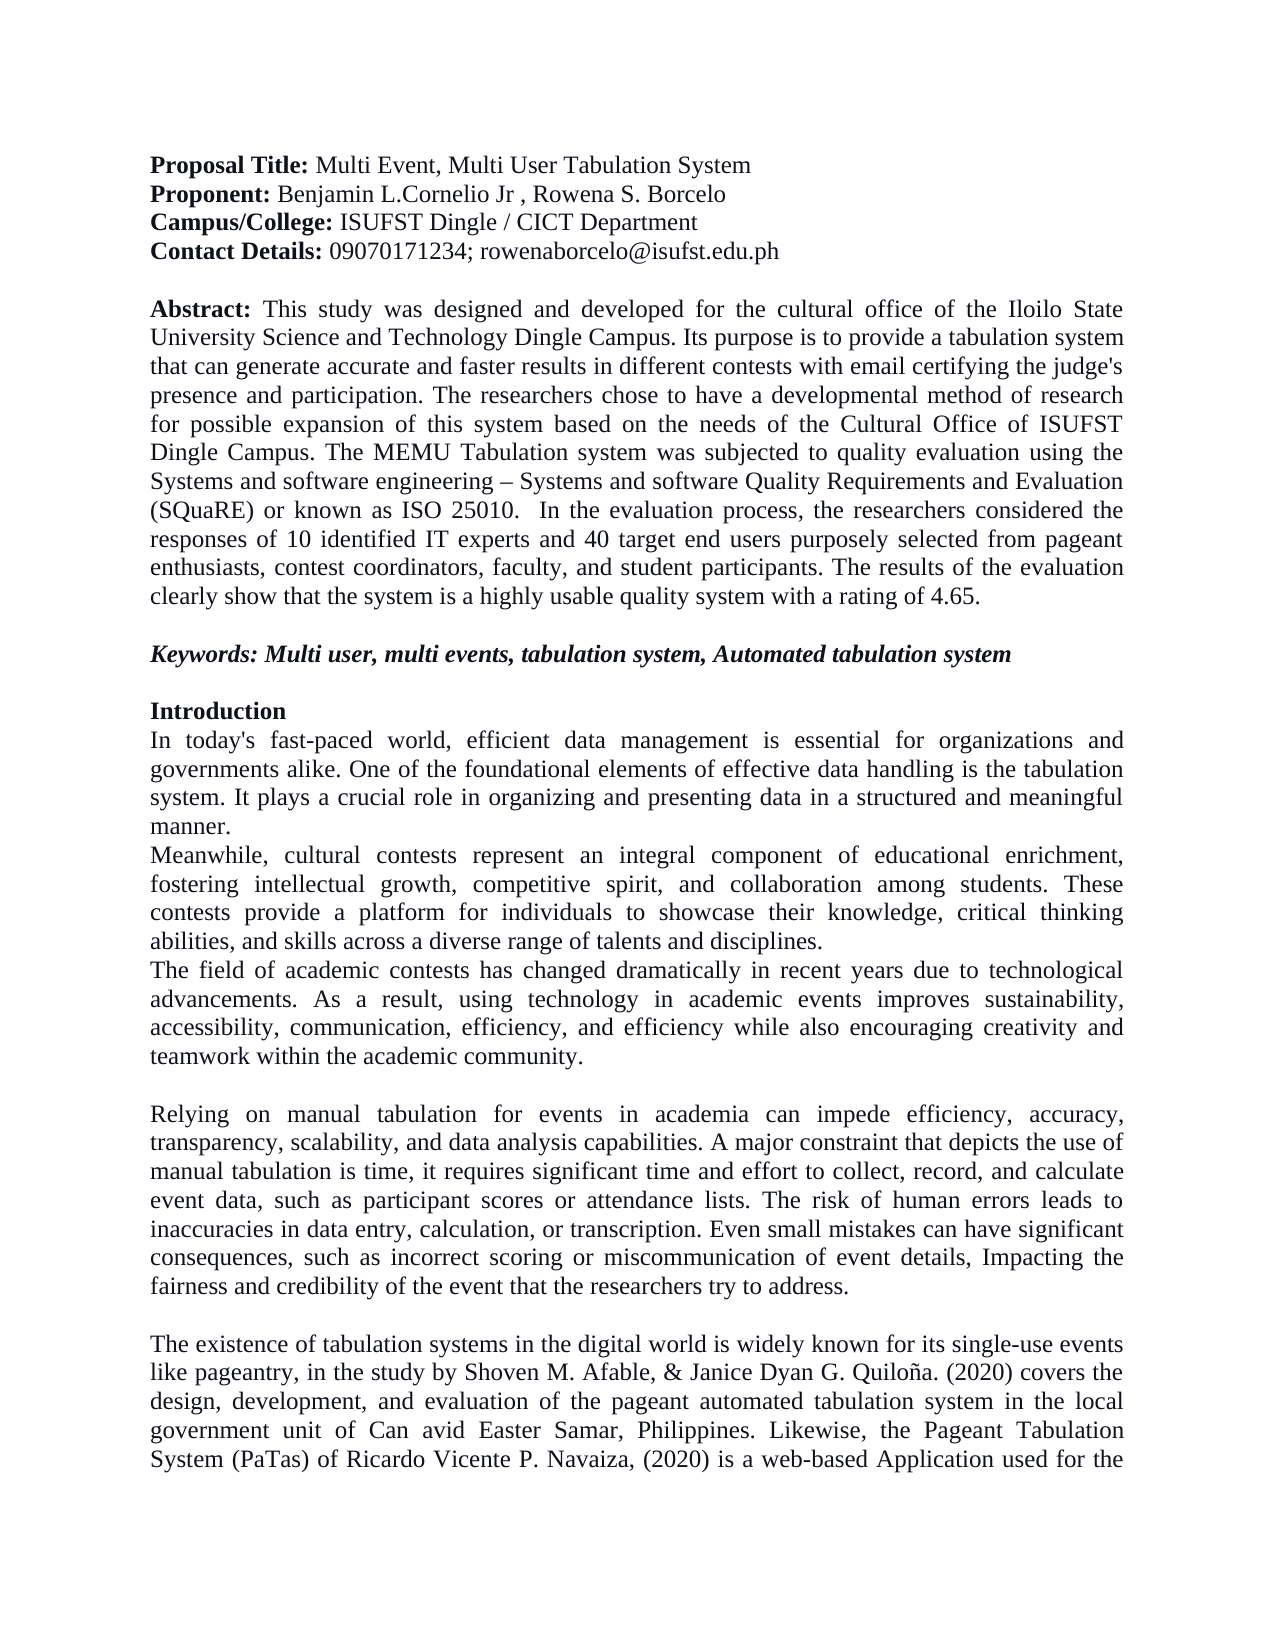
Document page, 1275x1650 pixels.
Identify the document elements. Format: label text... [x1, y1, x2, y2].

text Abstract: This study was designed and developed for the cultural office of the Iloilo State University Science and Technology Dingle Campus. Its purpose is to provide a tabulation system that can generate accurate and faster results in different contests with email certifying the judge's presence and participation. The researchers chose to have a developmental method of research for possible expansion of this system based on the needs of the Cultural Office of ISUFST Dingle Campus. The MEMU Tabulation system was subjected to quality evaluation using the Systems and software engineering – Systems and software Quality Requirements and Evaluation (SQuaRE) or known as ISO 25010. In the evaluation process, the researchers considered the responses of 10 identified IT experts and 40 target end users purposely selected from pageant enthusiasts, contest coordinators, faculty, and student participants. The results of the evaluation clearly show that the system is a highly usable quality system with a rating of 4.65. [150, 294, 1125, 610]
text Meanwhile, cultural contests represent an integral component of educational enrichment, fostering intellectual growth, competitive spirit, and collaboration among students. These contests provide a platform for individuals to showcase their knowledge, critical thinking abilities, and skills across a diverse range of talents and disciplines. [150, 840, 1125, 955]
text The field of academic contests has changed dramatically in recent years due to technological advancements. As a result, using technology in academic events improves sustainability, accessibility, communication, efficiency, and efficiency while also encouraging creativity and teamwork within the academic community. [150, 955, 1125, 1070]
text Contact Details: 09070171234; rowenaborcelo@isufst.edu.ph [150, 236, 1125, 265]
text In today's fast-paced world, efficient data management is essential for organizations and governments alike. One of the foundational elements of effective data handling is the tabulation system. It plays a crucial role in organizing and presenting data in a structured and meaningful manner. [150, 725, 1125, 840]
text Introduction [150, 696, 1125, 725]
text Relying on manual tabulation for events in academia can impede efficiency, accuracy, transparency, scalability, and data analysis capabilities. A major constraint that depicts the use of manual tabulation is time, it requires significant time and effort to collect, record, and calculate event data, such as participant scores or attendance lists. The risk of human errors leads to inaccuracies in data entry, calculation, or transcription. Even small mistakes can have significant consequences, such as incorrect scoring or miscommunication of event details, Impacting the fairness and credibility of the event that the researchers try to address. [150, 1099, 1125, 1300]
text Proposal Title: Multi Event, Multi User Tabulation System [150, 150, 1125, 179]
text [150, 1329, 1125, 1472]
text Keywords: Multi user, multi events, tabulation system, Automated tabulation system [150, 639, 1125, 667]
text Campus/College: ISUFST Dingle / CICT Department [150, 207, 1125, 236]
text Proponent: Benjamin L.Cornelio Jr , Rowena S. Borcelo [150, 179, 1125, 207]
